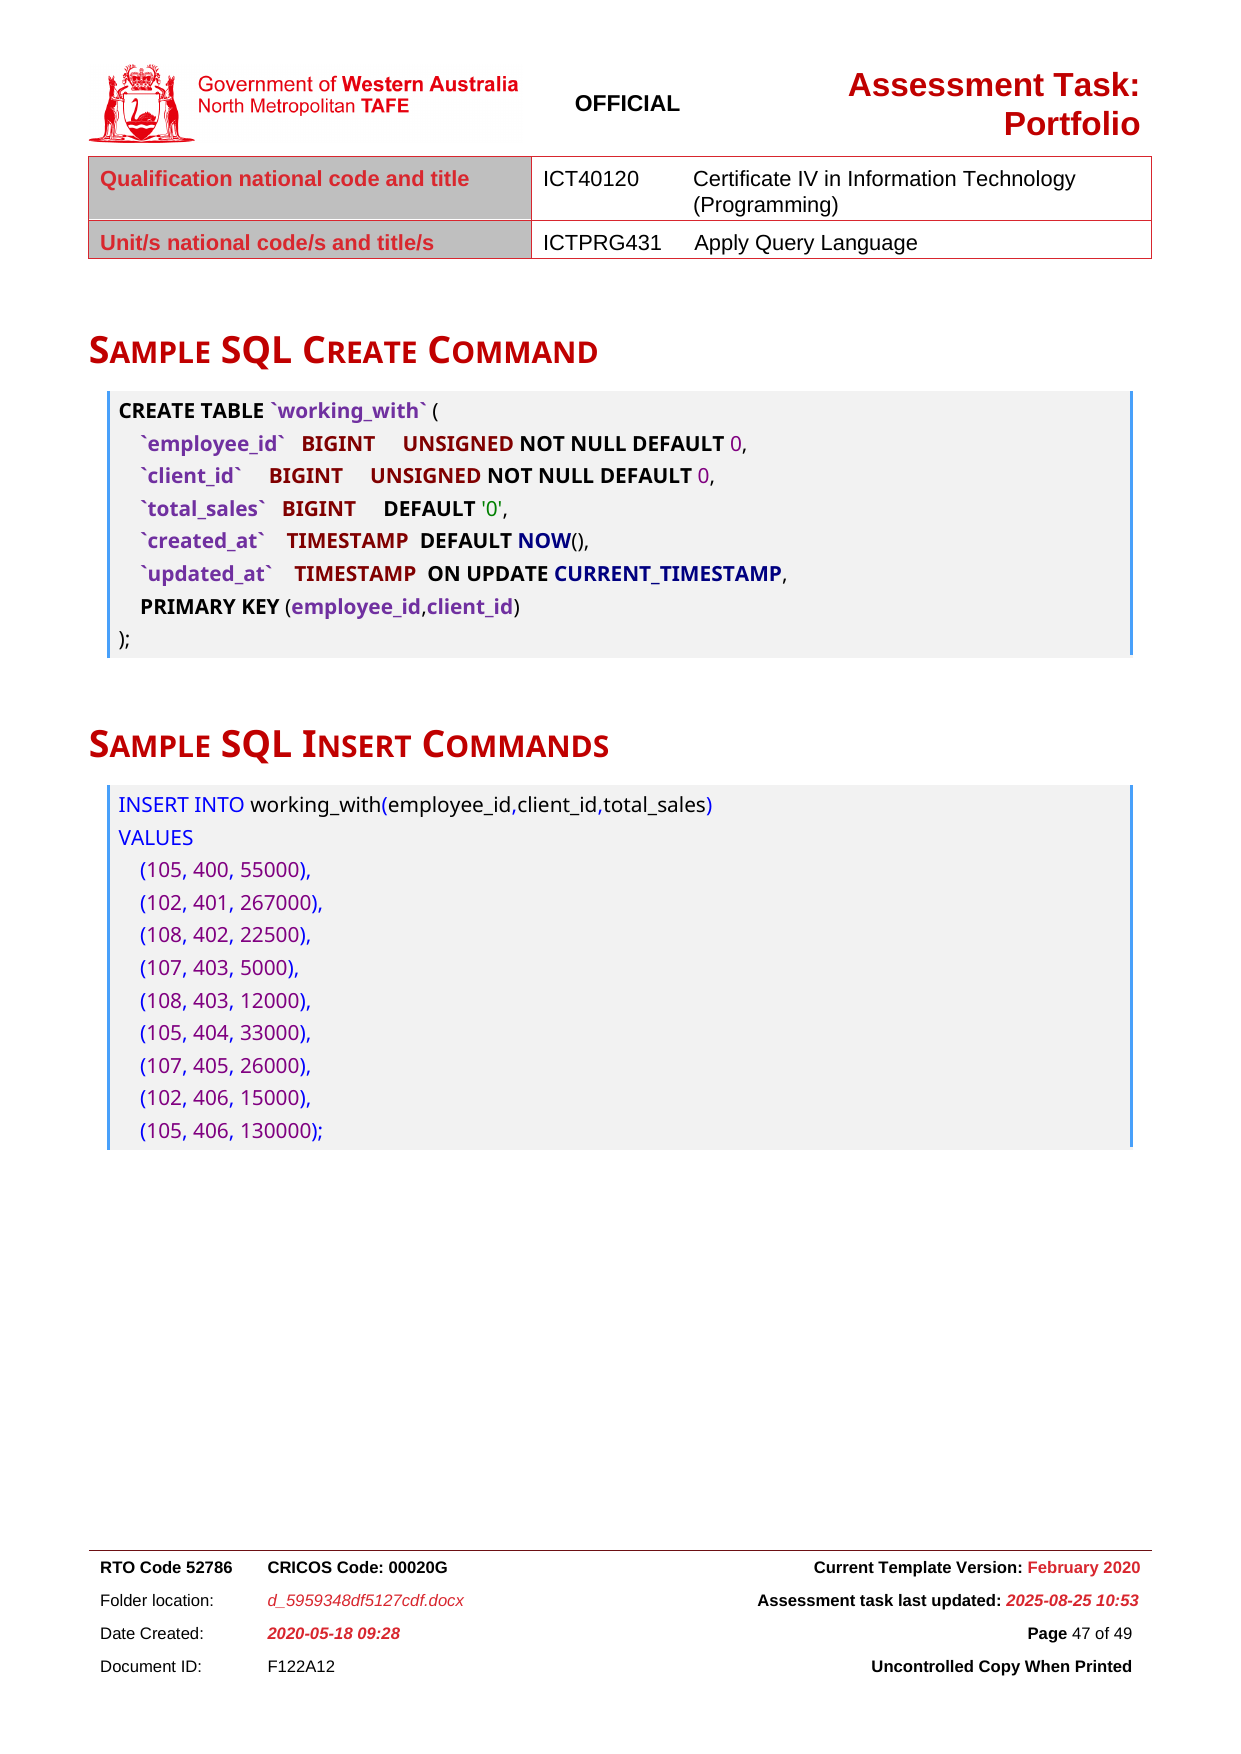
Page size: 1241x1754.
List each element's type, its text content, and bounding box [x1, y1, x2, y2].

text (108, 402, 22500), [110, 915, 1130, 948]
text (102, 401, 267000), [110, 883, 1130, 915]
text CREATE TABLE `working_with` ( [110, 394, 1130, 423]
text (105, 406, 130000); [110, 1111, 1130, 1147]
text `updated_at` TIMESTAMP ON UPDATE CURRENT_TIMESTAMP, [110, 554, 1130, 587]
text (108, 403, 12000), [110, 981, 1130, 1013]
text (107, 403, 5000), [110, 948, 1130, 981]
text `employee_id` BIGINT UNSIGNED NOT NULL DEFAULT 0, [110, 423, 1130, 456]
text INSERT INTO working_with(employee_id,client_id,total_sales) [110, 788, 1130, 817]
text (102, 406, 15000), [110, 1078, 1130, 1111]
text VALUES [110, 817, 1130, 850]
text `total_sales` BIGINT DEFAULT '0', [110, 489, 1130, 521]
subtitle Sample SQL Insert Commands [89, 717, 1152, 768]
text PRIMARY KEY (employee_id,client_id) [110, 587, 1130, 619]
subtitle Sample SQL Create Command [89, 323, 1152, 374]
text (105, 400, 55000), [110, 850, 1130, 883]
picture [88, 64, 524, 143]
text `created_at` TIMESTAMP DEFAULT NOW(), [110, 521, 1130, 554]
text (105, 404, 33000), [110, 1013, 1130, 1046]
text `client_id` BIGINT UNSIGNED NOT NULL DEFAULT 0, [110, 456, 1130, 489]
text ); [110, 619, 1130, 655]
text (107, 405, 26000), [110, 1046, 1130, 1078]
